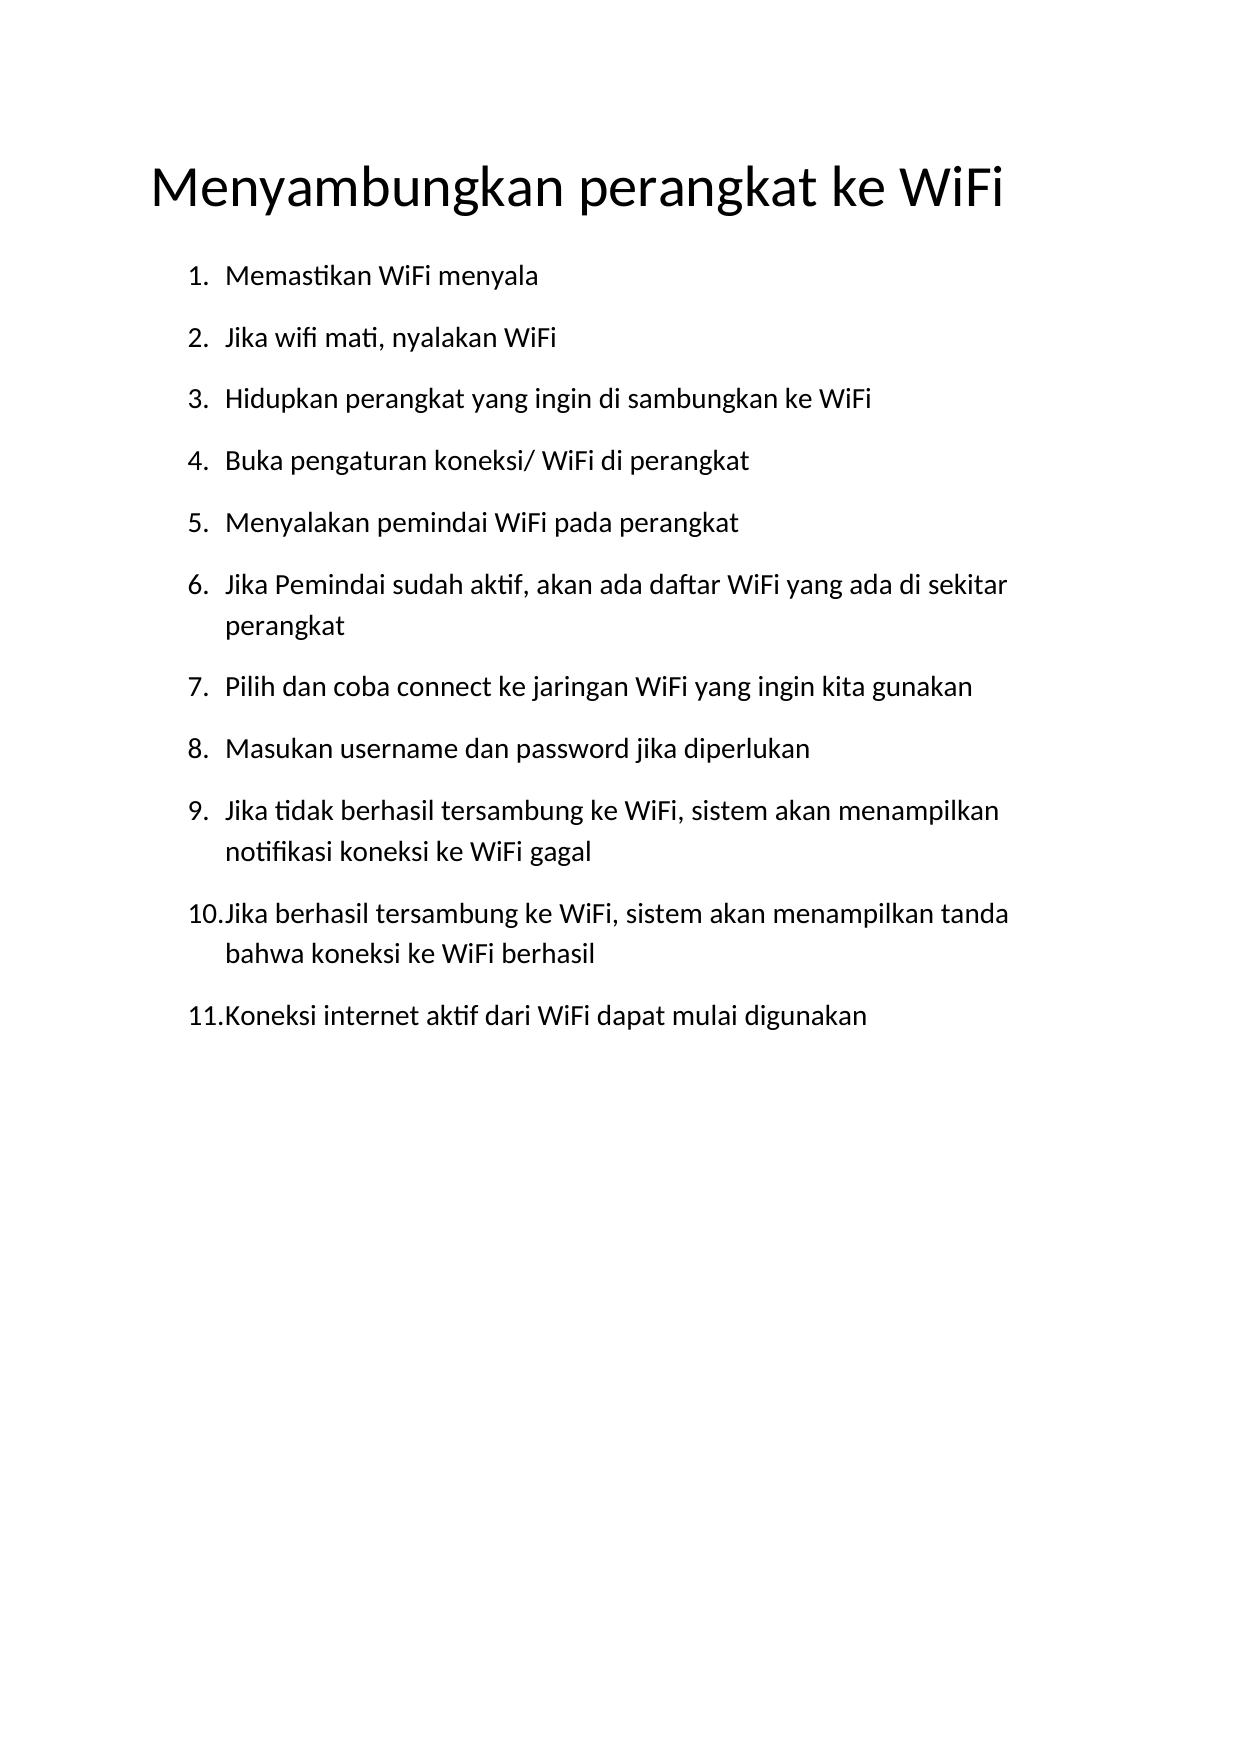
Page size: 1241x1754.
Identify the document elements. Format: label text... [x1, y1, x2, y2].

list Koneksi internet aktif dari WiFi dapat mulai digunakan [187, 997, 1090, 1033]
list Hidupkan perangkat yang ingin di sambungkan ke WiFi [187, 380, 1090, 416]
list Jika tidak berhasil tersambung ke WiFi, sistem akan menampilkan notifikasi koneksi ke WiFi gagal [187, 792, 1090, 868]
list Buka pengaturan koneksi/ WiFi di perangkat [187, 442, 1090, 478]
list Jika berhasil tersambung ke WiFi, sistem akan menampilkan tanda bahwa koneksi ke WiFi berhasil [187, 895, 1090, 971]
list Jika wifi mati, nyalakan WiFi [187, 319, 1090, 354]
list Memastikan WiFi menyala [187, 257, 1090, 292]
list Menyalakan pemindai WiFi pada perangkat [187, 504, 1090, 539]
title Menyambungkan perangkat ke WiFi [150, 150, 1090, 221]
list Jika Pemindai sudah aktif, akan ada daftar WiFi yang ada di sekitar perangkat [187, 566, 1090, 642]
list Masukan username dan password jika diperlukan [187, 730, 1090, 766]
list Pilih dan coba connect ke jaringan WiFi yang ingin kita gunakan [187, 668, 1090, 704]
